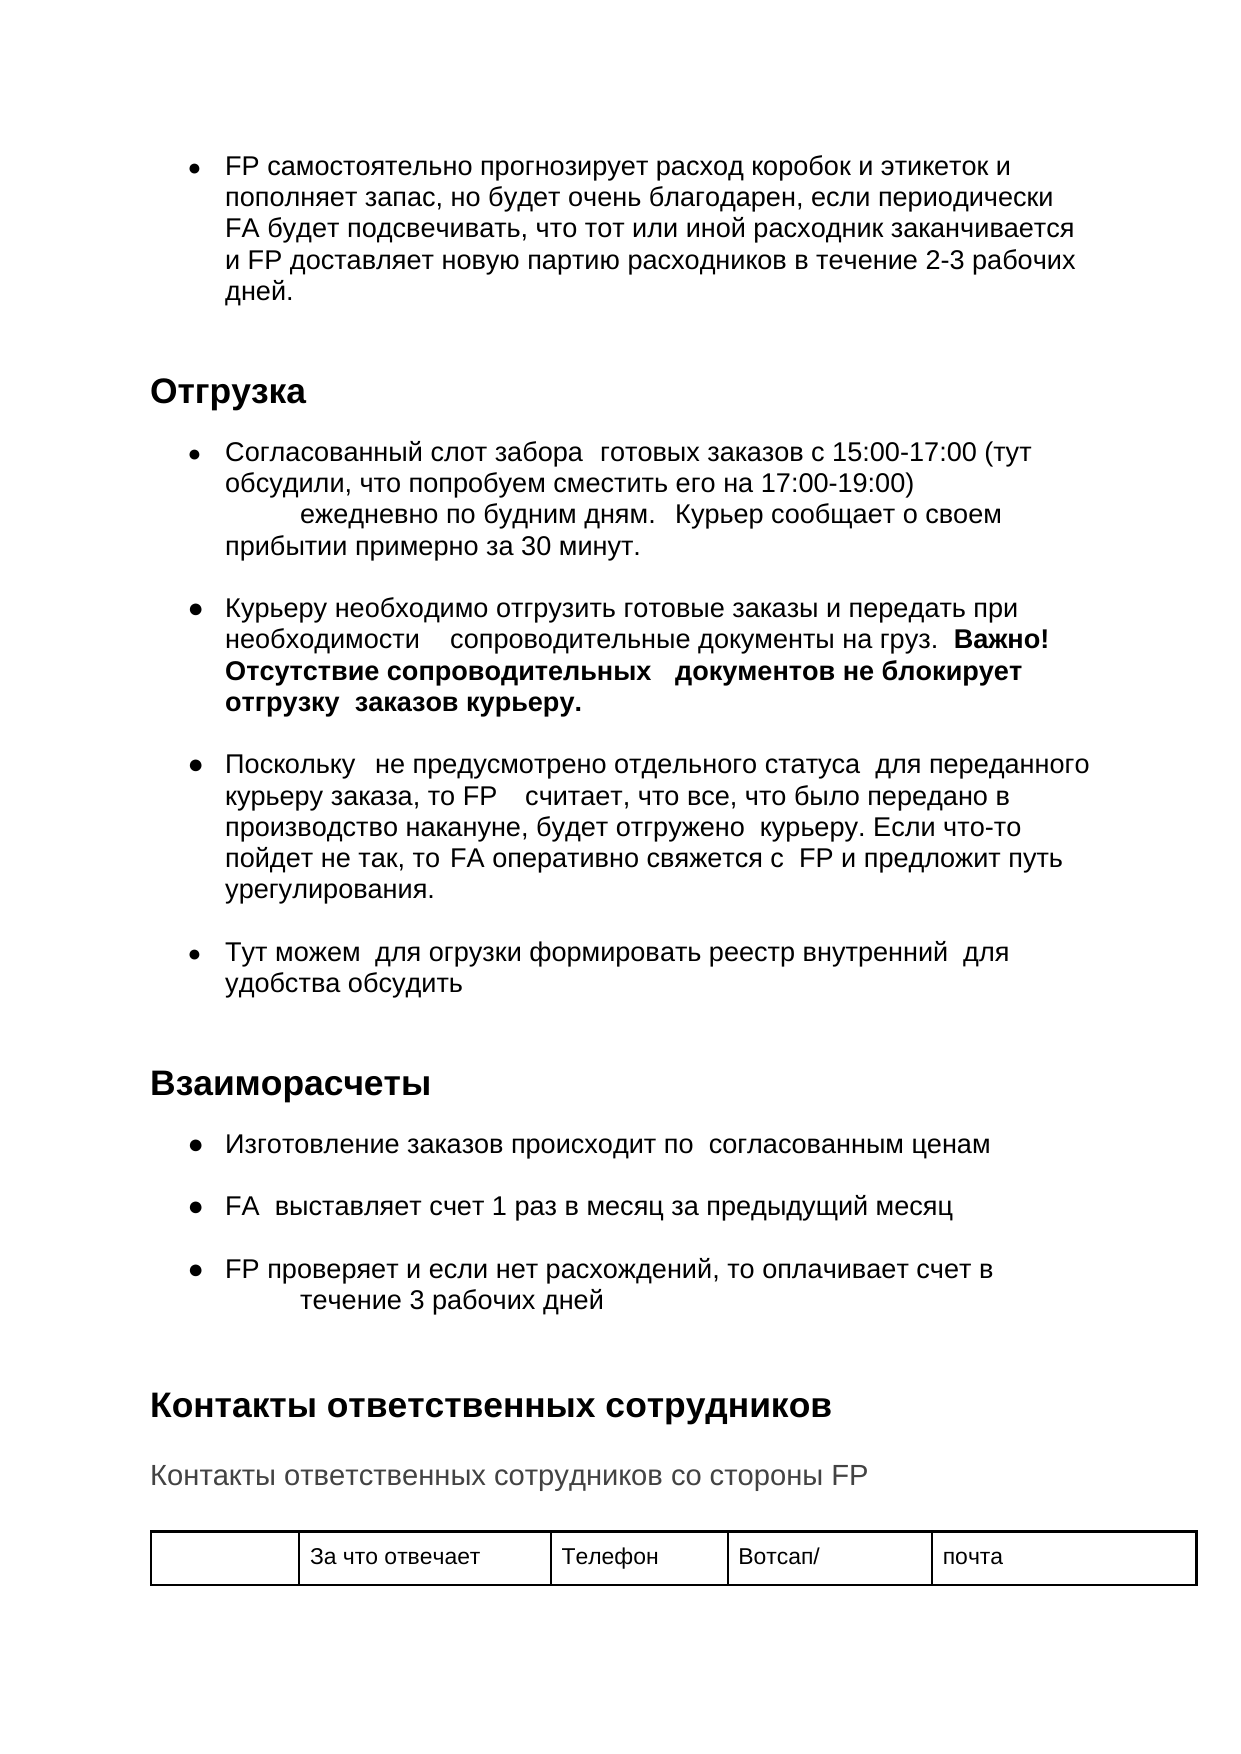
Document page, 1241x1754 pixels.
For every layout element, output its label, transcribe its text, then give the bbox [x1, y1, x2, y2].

table_header За что отвечает [300, 1533, 550, 1583]
list Тут можем для огрузки формировать реестр внутренний для удобства обсудить [187, 936, 1090, 1025]
list Согласованный слот забора готовых заказов с 15:00-17:00 (тут обсудили, что попробуем сместить его на 17:00-19:00) ежедневно по будним дням. Курьер сообщает о своем прибытии примерно за 30 минут. [187, 436, 1090, 592]
list Курьеру необходимо отгрузить готовые заказы и передать при необходимости сопроводительные документы на груз. Важно! Отсутствие сопроводительных документов не блокирует отгрузку заказов курьеру. [187, 592, 1090, 748]
table_header Вотсап/Телеграм [729, 1533, 931, 1583]
list FA выставляет счет 1 раз в месяц за предыдущий месяц [187, 1190, 1090, 1253]
subtitle Отгрузка [150, 370, 1090, 411]
list FP самостоятельно прогнозирует расход коробок и этикеток и пополняет запас, но будет очень благодарен, если периодически FA будет подсвечивать, что тот или иной расходник заканчивается и FP доставляет новую партию расходников в течение 2-3 рабочих дней. [187, 150, 1090, 333]
subtitle Контакты ответственных сотрудников со стороны FP [150, 1458, 1090, 1492]
list Поскольку не предусмотрено отдельного статуса для переданного курьеру заказа, то FP считает, что все, что было передано в производство накануне, будет отгружено курьеру. Если что-то пойдет не так, то FA оперативно свяжется с FP и предложит путь урегулирования. [187, 748, 1090, 936]
table_header [152, 1533, 298, 1583]
table_header Телефон [552, 1533, 727, 1583]
list Изготовление заказов происходит по согласованным ценам [187, 1128, 1090, 1190]
subtitle Контакты ответственных сотрудников [150, 1384, 1090, 1425]
subtitle Взаиморасчеты [150, 1062, 1090, 1103]
list FP проверяет и если нет расхождений, то оплачивает счет в течение 3 рабочих дней [187, 1253, 1090, 1347]
table_header почта [933, 1533, 1195, 1583]
